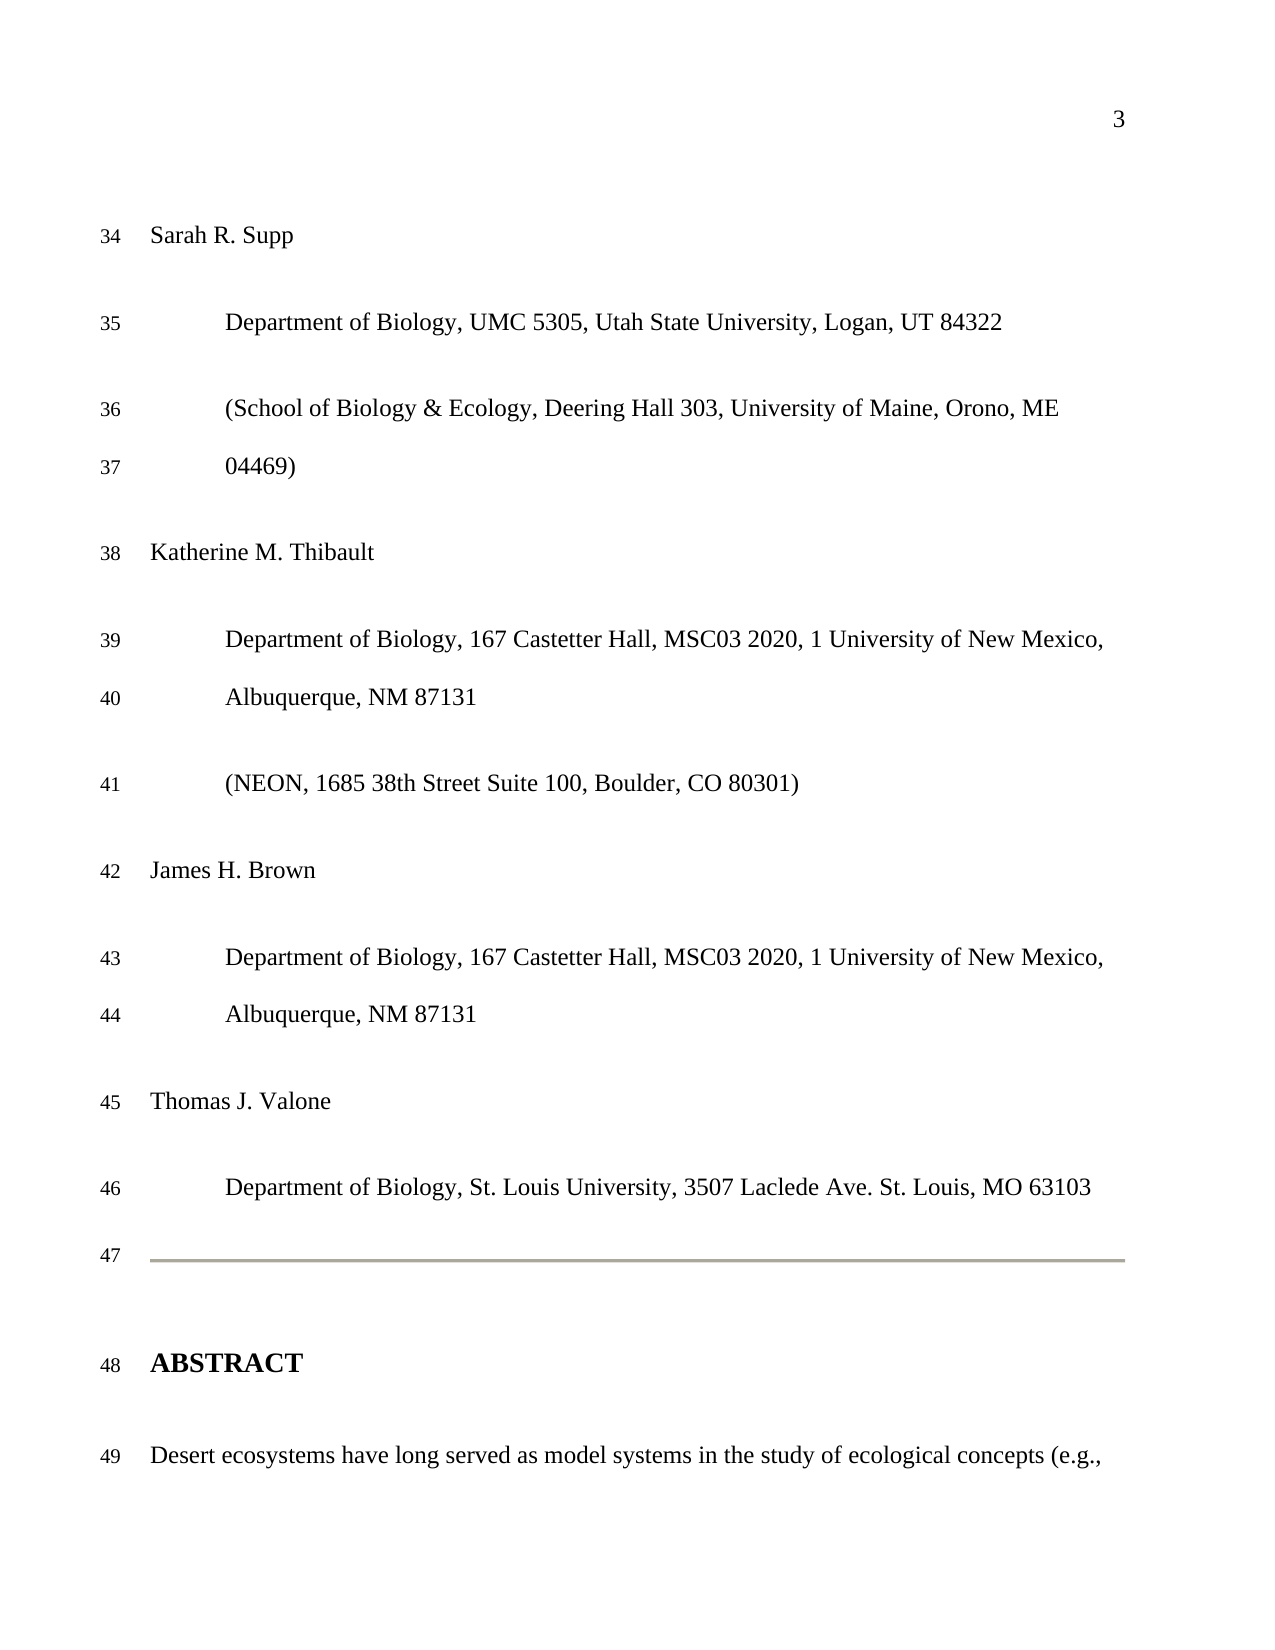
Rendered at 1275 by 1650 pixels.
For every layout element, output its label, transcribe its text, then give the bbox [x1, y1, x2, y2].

subtitle ABSTRACT [150, 1346, 1125, 1378]
text Department of Biology, St. Louis University, 3507 Laclede Ave. St. Louis, MO 63103 [225, 1172, 1125, 1201]
text Thomas J. Valone [150, 1086, 1125, 1114]
text (NEON, 1685 38th Street Suite 100, Boulder, CO 80301) [150, 768, 1125, 797]
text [150, 1440, 1125, 1468]
text Department of Biology, UMC 5305, Utah State University, Logan, UT 84322 [150, 307, 1125, 335]
text Department of Biology, 167 Castetter Hall, MSC03 2020, 1 University of New Mexico, Albuquerque, NM 87131 [225, 942, 1125, 1028]
text Katherine M. Thibault [150, 537, 1125, 566]
text James H. Brown [150, 855, 1125, 884]
text Sarah R. Supp [150, 220, 1125, 249]
text Department of Biology, 167 Castetter Hall, MSC03 2020, 1 University of New Mexico, Albuquerque, NM 87131 [225, 624, 1125, 710]
text (School of Biology & Ecology, Deering Hall 303, University of Maine, Orono, ME 04469) [225, 393, 1125, 479]
